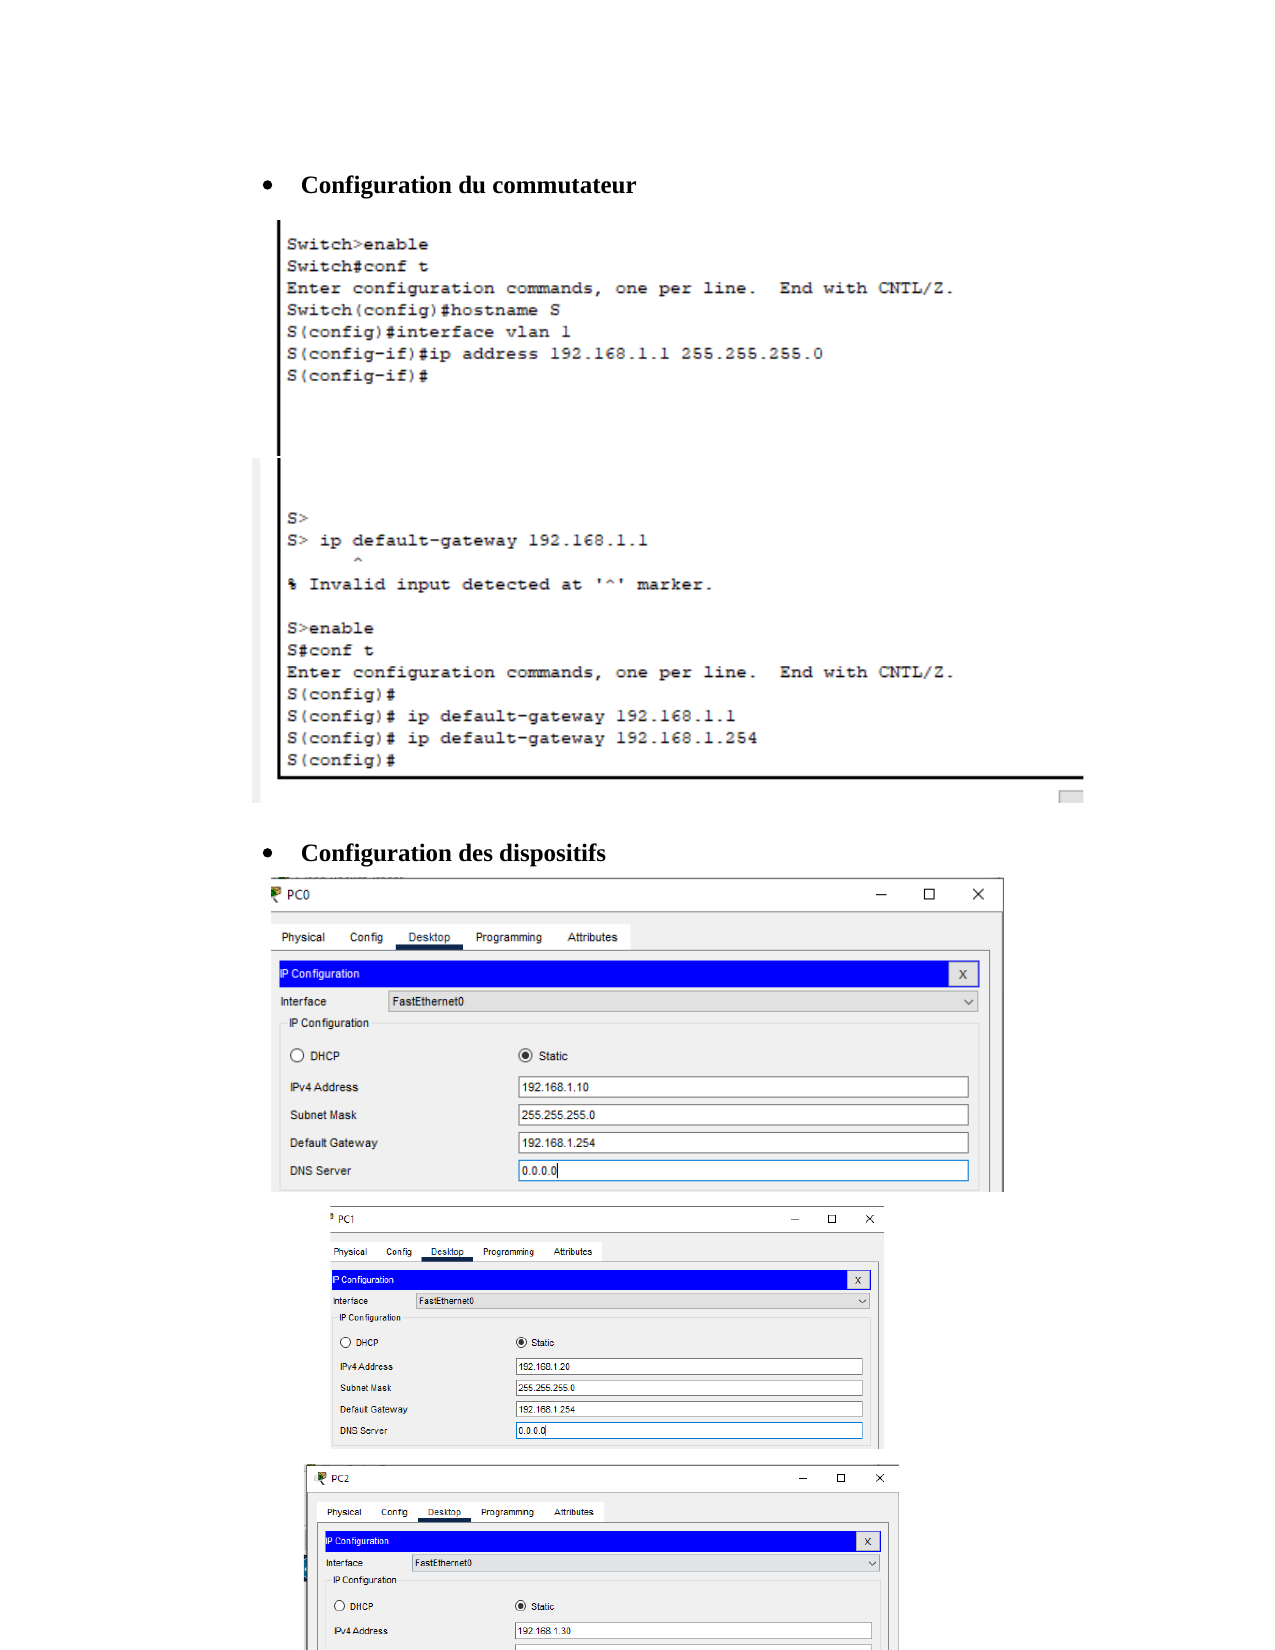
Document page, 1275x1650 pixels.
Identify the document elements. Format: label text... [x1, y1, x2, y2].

list Configuration des dispositifs [263, 838, 1125, 867]
picture [252, 458, 1084, 803]
picture [303, 1464, 899, 1650]
picture [268, 220, 1007, 456]
list Configuration du commutateur [263, 170, 1125, 199]
picture [330, 1206, 885, 1449]
picture [271, 877, 1004, 1192]
